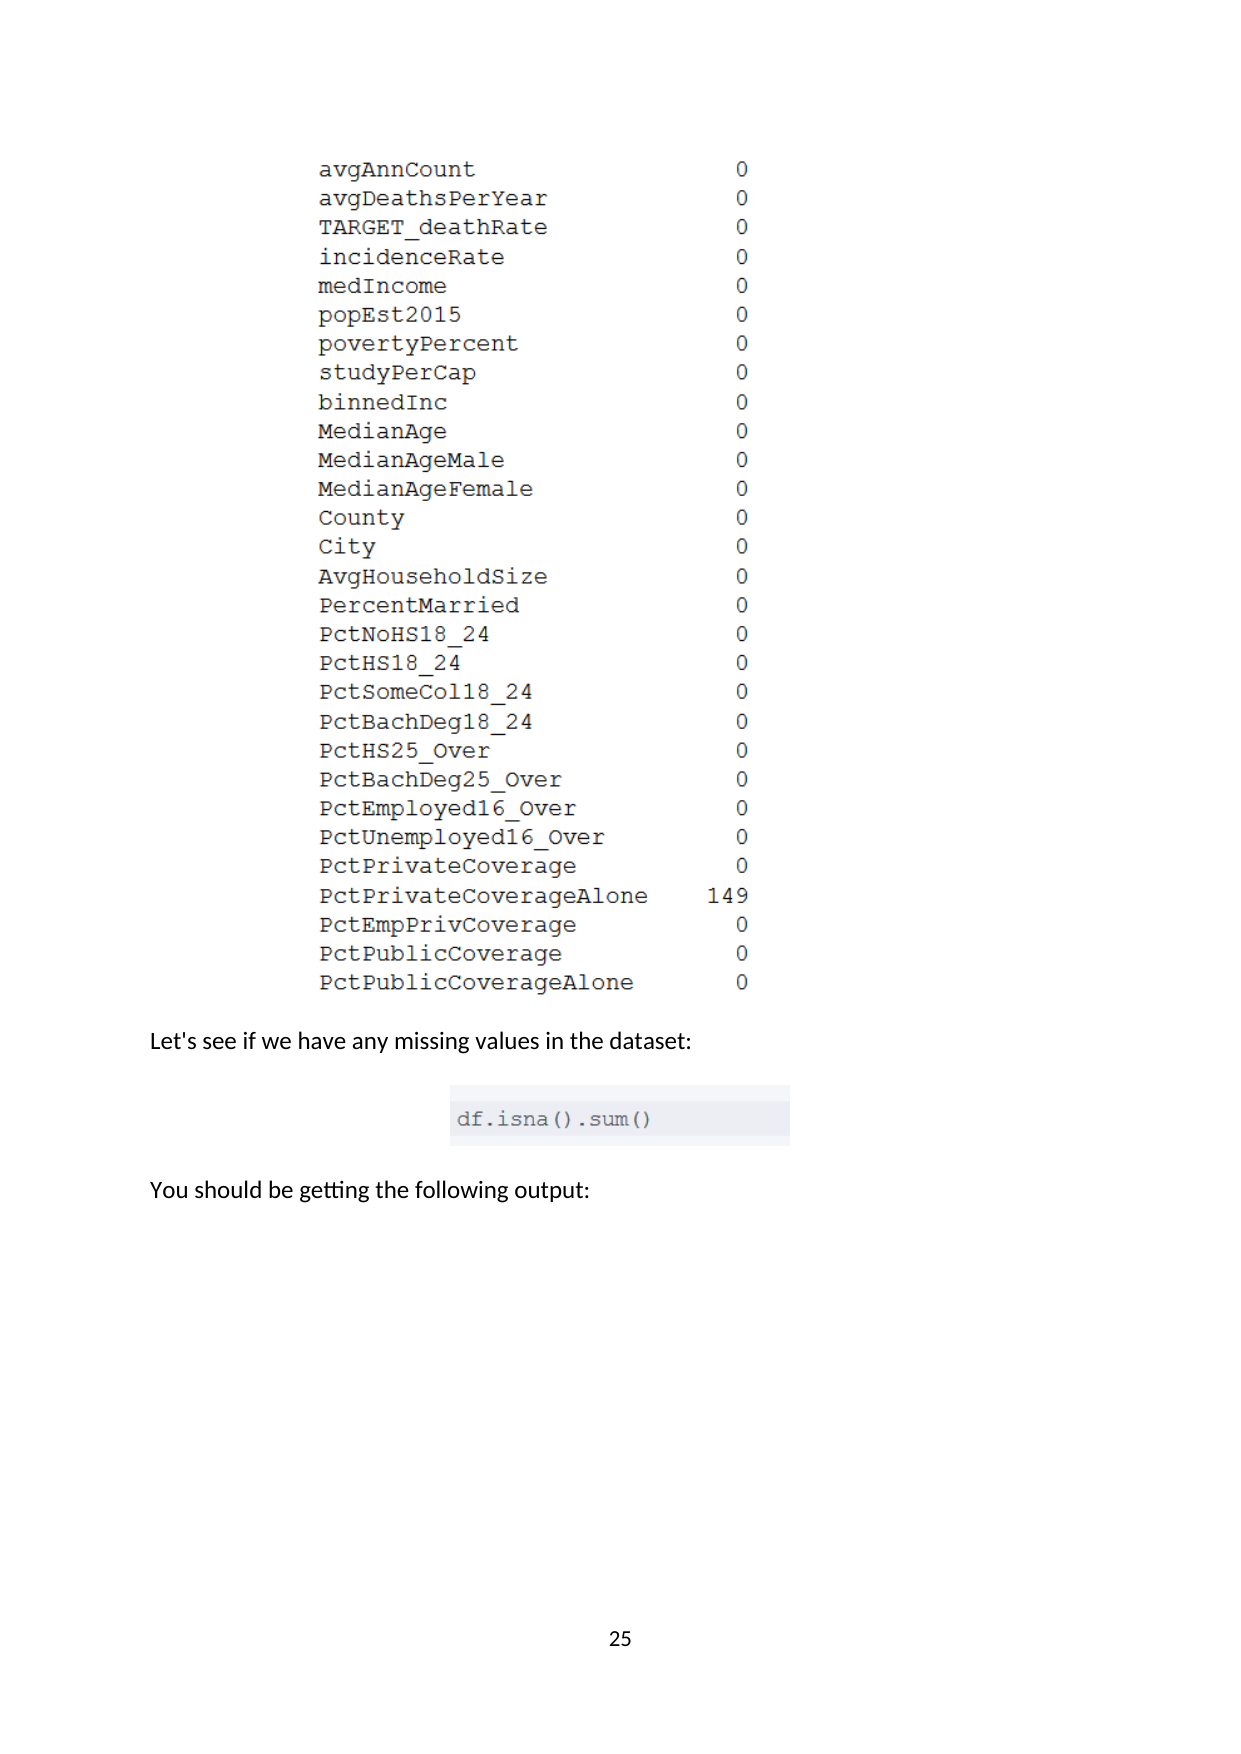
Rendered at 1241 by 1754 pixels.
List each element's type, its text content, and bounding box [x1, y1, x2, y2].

picture [450, 1085, 790, 1146]
text Let's see if we have any missing values in the dataset: [150, 1026, 1090, 1056]
picture [307, 150, 934, 997]
text You should be getting the following output: [150, 1174, 1090, 1205]
